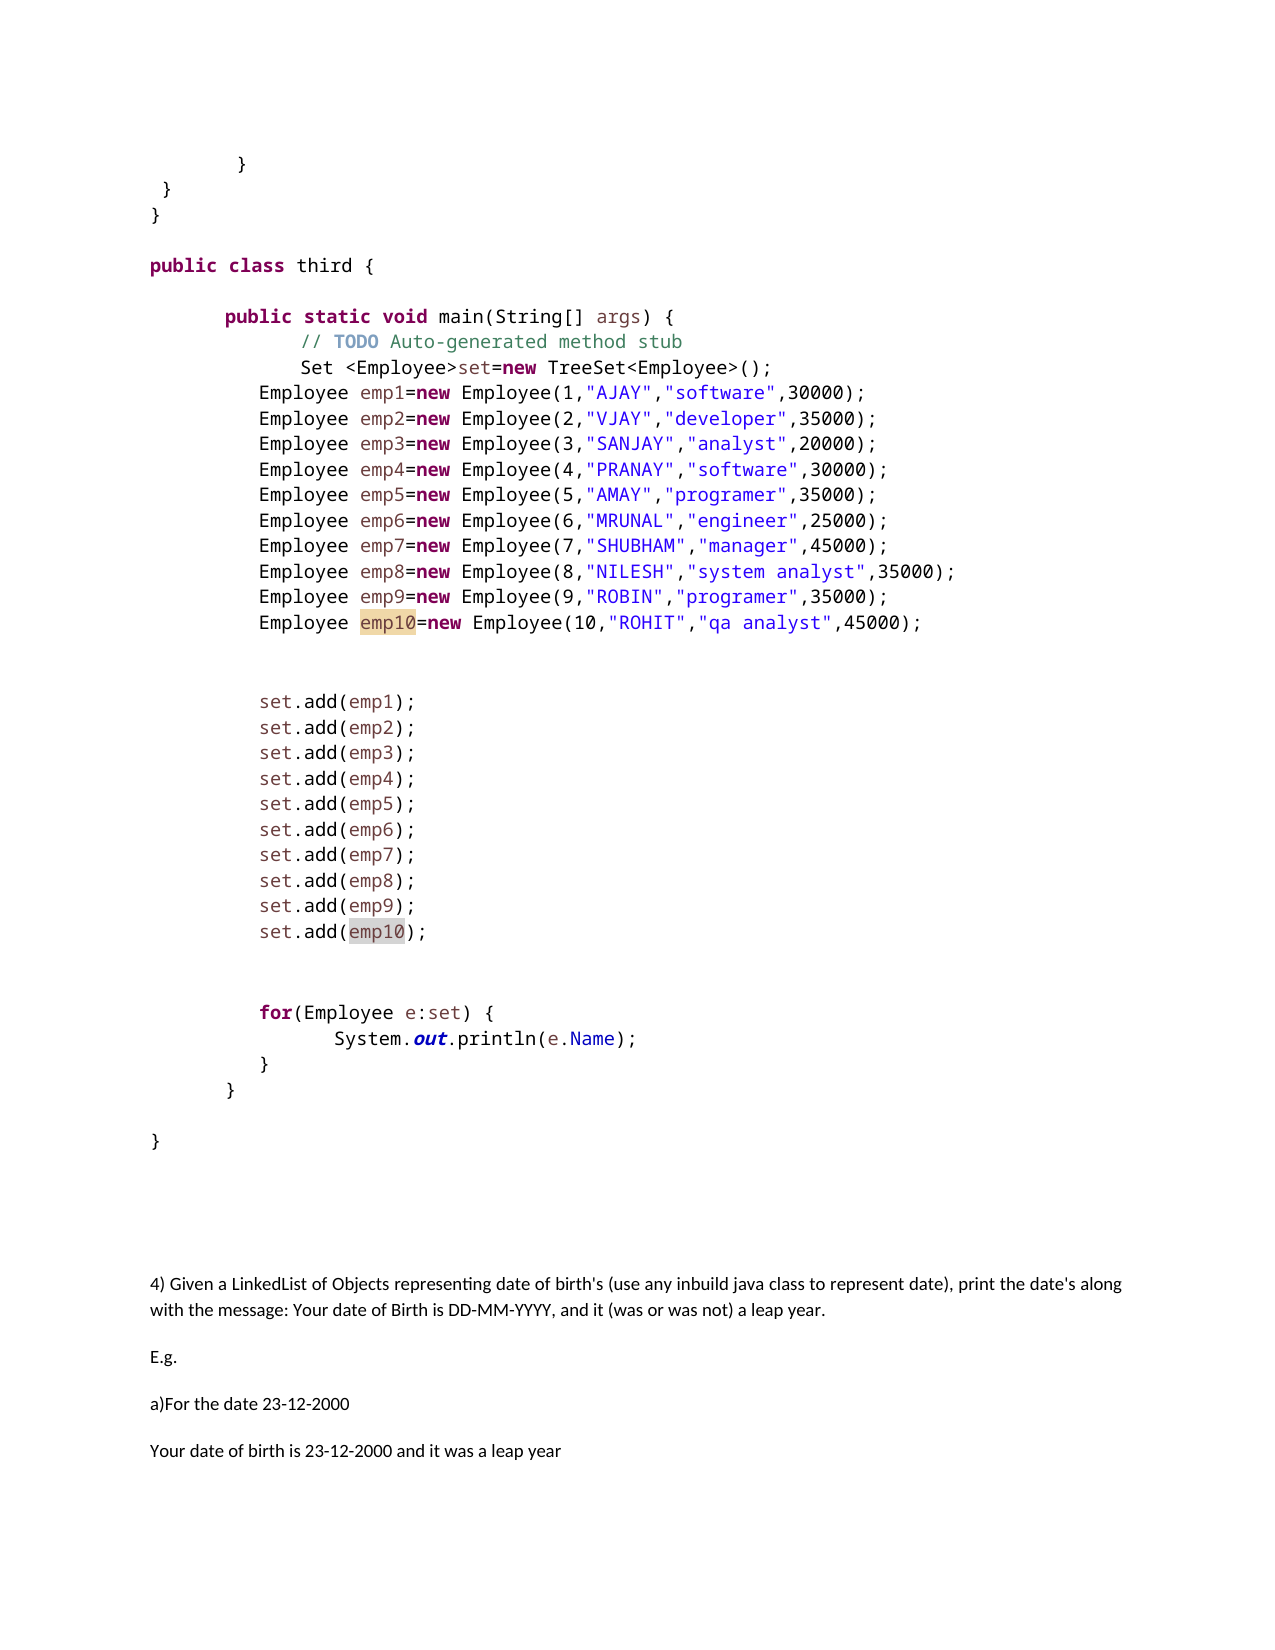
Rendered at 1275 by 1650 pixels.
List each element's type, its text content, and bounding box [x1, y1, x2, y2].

text set.add(emp1); [150, 688, 1125, 714]
text set.add(emp7); [150, 842, 1125, 867]
text 4) Given a LinkedList of Objects representing date of birth's (use any inbuild java class to represent date), print the date's along with the message: Your date of Birth is DD-MM-YYYY, and it (was or was not) a leap year. [150, 1272, 1125, 1321]
text Employee emp10=new Employee(10,"ROHIT","qa analyst",45000); [150, 609, 360, 635]
text Set <Employee>set=new TreeSet<Employee>(); [150, 354, 1125, 380]
text } [150, 1127, 1125, 1153]
text Employee emp6=new Employee(6,"MRUNAL","engineer",25000); [150, 507, 1125, 533]
text public class third { [150, 252, 1125, 278]
text a)For the date 23-12-2000 [150, 1392, 1125, 1415]
text set.add(emp4); [150, 765, 1125, 791]
text // TODO Auto-generated method stub [150, 329, 1125, 354]
text } [150, 176, 1125, 201]
text for(Employee e:set) { [150, 1000, 1125, 1025]
text Employee emp9=new Employee(9,"ROBIN","programer",35000); [150, 584, 1125, 609]
text Employee emp3=new Employee(3,"SANJAY","analyst",20000); [150, 431, 1125, 456]
text Employee emp1=new Employee(1,"AJAY","software",30000); [150, 380, 1125, 405]
text } [150, 201, 1125, 227]
text set.add(emp5); [150, 791, 1125, 816]
text set.add(emp9); [150, 893, 1125, 918]
text Employee emp10=new Employee(10,"ROHIT","qa analyst",45000); [416, 609, 1125, 635]
text } [150, 1076, 1125, 1102]
text } [150, 1051, 1125, 1076]
text } [150, 150, 1125, 176]
text Your date of birth is 23-12-2000 and it was a leap year [150, 1440, 1125, 1463]
text set.add(emp3); [150, 739, 1125, 765]
text set.add(emp10); [150, 918, 349, 944]
text Employee emp8=new Employee(8,"NILESH","system analyst",35000); [150, 558, 1125, 584]
text Employee emp5=new Employee(5,"AMAY","programer",35000); [150, 482, 1125, 507]
text Employee emp2=new Employee(2,"VJAY","developer",35000); [150, 405, 1125, 431]
text set.add(emp10); [405, 918, 1125, 944]
text Employee emp7=new Employee(7,"SHUBHAM","manager",45000); [150, 533, 1125, 558]
text E.g. [150, 1345, 1125, 1368]
text System.out.println(e.Name); [150, 1025, 1125, 1051]
text set.add(emp8); [150, 867, 1125, 893]
text set.add(emp6); [150, 816, 1125, 842]
text set.add(emp2); [150, 714, 1125, 739]
text public static void main(String[] args) { [150, 303, 1125, 329]
text Employee emp4=new Employee(4,"PRANAY","software",30000); [150, 456, 1125, 482]
